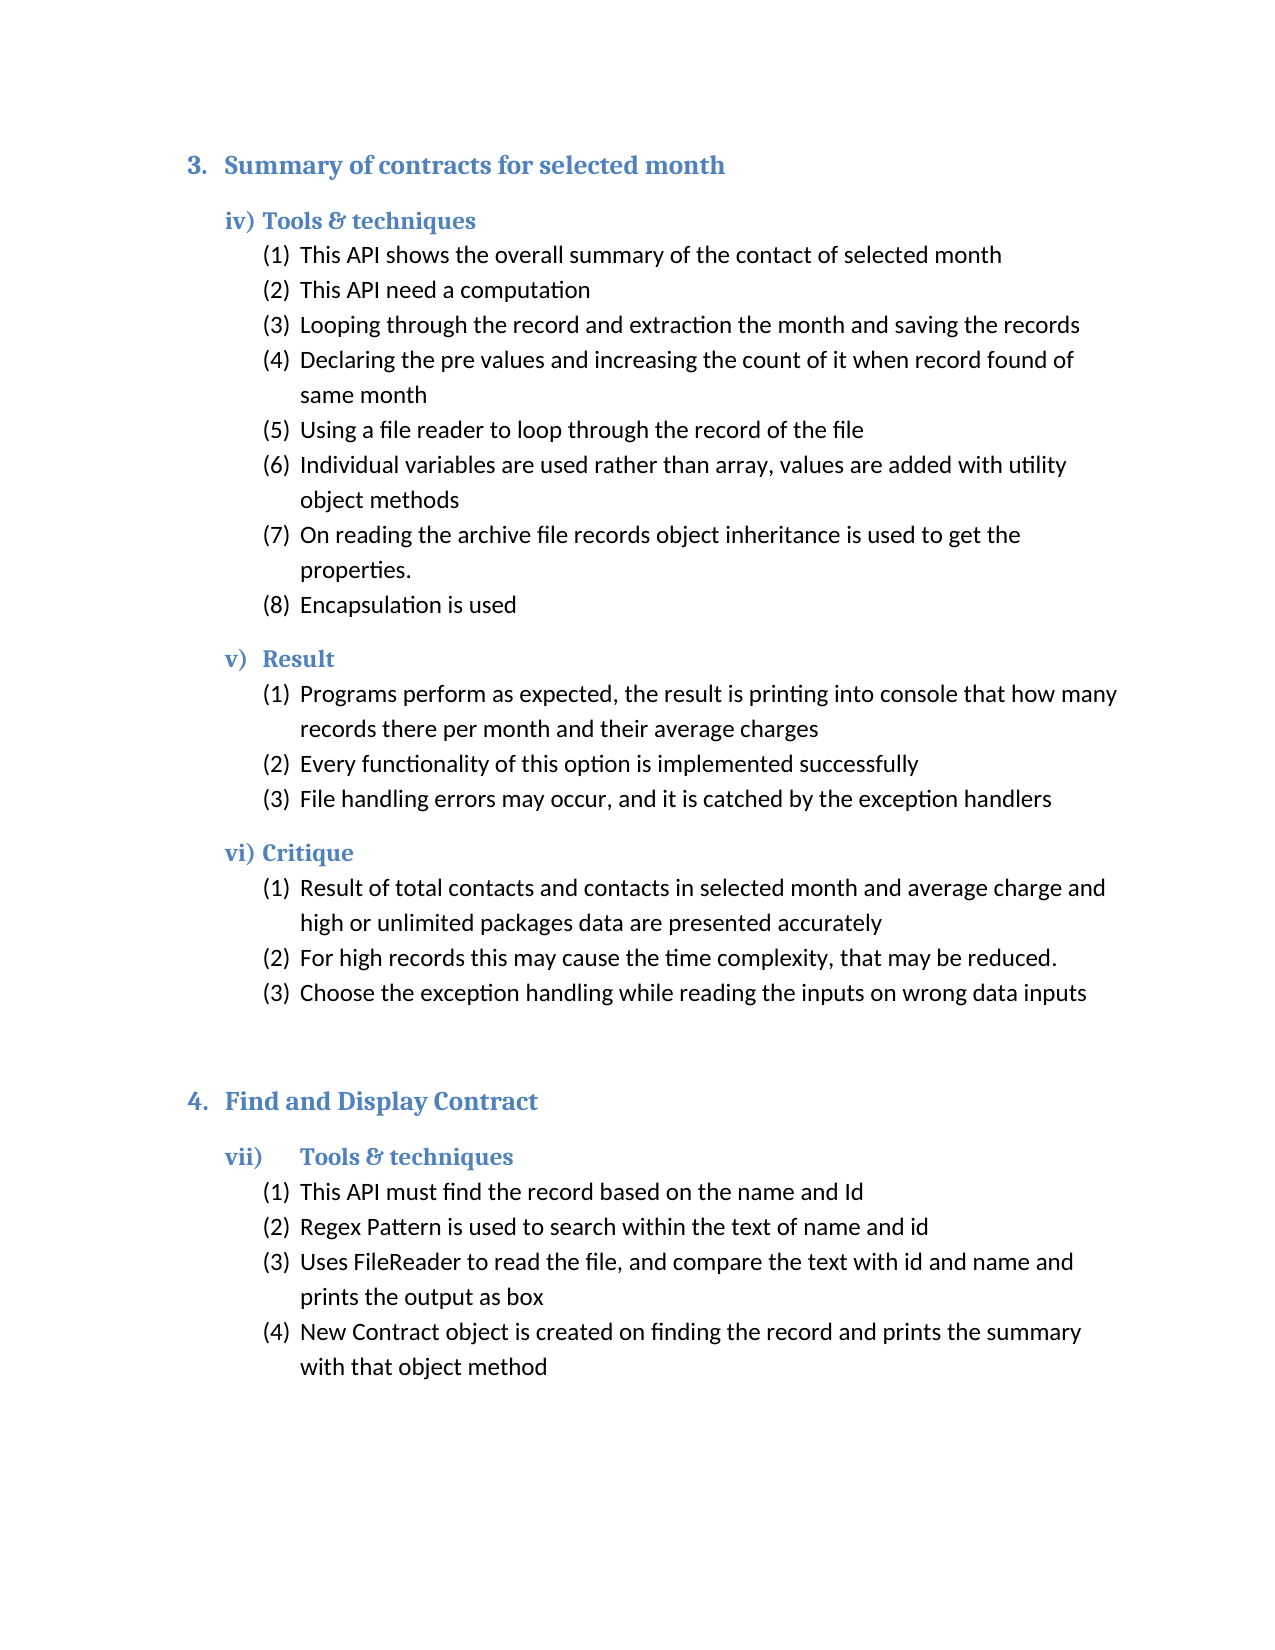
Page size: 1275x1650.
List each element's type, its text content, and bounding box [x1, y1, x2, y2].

list On reading the archive file records object inheritance is used to get the properties. [262, 519, 1125, 585]
subtitle Tools & techniques [225, 1143, 1125, 1171]
subtitle Result [225, 645, 1125, 674]
list For high records this may cause the time complexity, that may be reduced. [262, 942, 1125, 973]
list Using a file reader to loop through the record of the file [262, 414, 1125, 445]
list File handling errors may occur, and it is catched by the exception handlers [262, 783, 1125, 814]
list This API shows the overall summary of the contact of selected month [262, 239, 1125, 270]
list Individual variables are used rather than array, values are added with utility object methods [262, 449, 1125, 515]
list This API must find the record based on the name and Id [262, 1176, 1125, 1206]
list Uses FileReader to read the file, and compare the text with id and name and prints the output as box [262, 1246, 1125, 1311]
list Declaring the pre values and increasing the count of it when record found of same month [262, 344, 1125, 410]
subtitle Summary of contracts for selected month [187, 150, 1125, 181]
list Choose the exception handling while reading the inputs on wrong data inputs [262, 977, 1125, 1008]
list Encapsulation is used [262, 589, 1125, 620]
list Result of total contacts and contacts in selected month and average charge and high or unlimited packages data are presented accurately [262, 872, 1125, 938]
list Looping through the record and extraction the month and saving the records [262, 309, 1125, 340]
list Every functionality of this option is implemented successfully [262, 748, 1125, 779]
list New Contract object is created on finding the record and prints the summary with that object method [262, 1316, 1125, 1381]
subtitle Critique [225, 839, 1125, 868]
list Programs perform as expected, the result is printing into console that how many records there per month and their average charges [262, 678, 1125, 744]
list Regex Pattern is used to search within the text of name and id [262, 1211, 1125, 1241]
subtitle Find and Display Contract [187, 1086, 1125, 1117]
subtitle Tools & techniques [225, 207, 1125, 235]
list This API need a computation [262, 274, 1125, 305]
